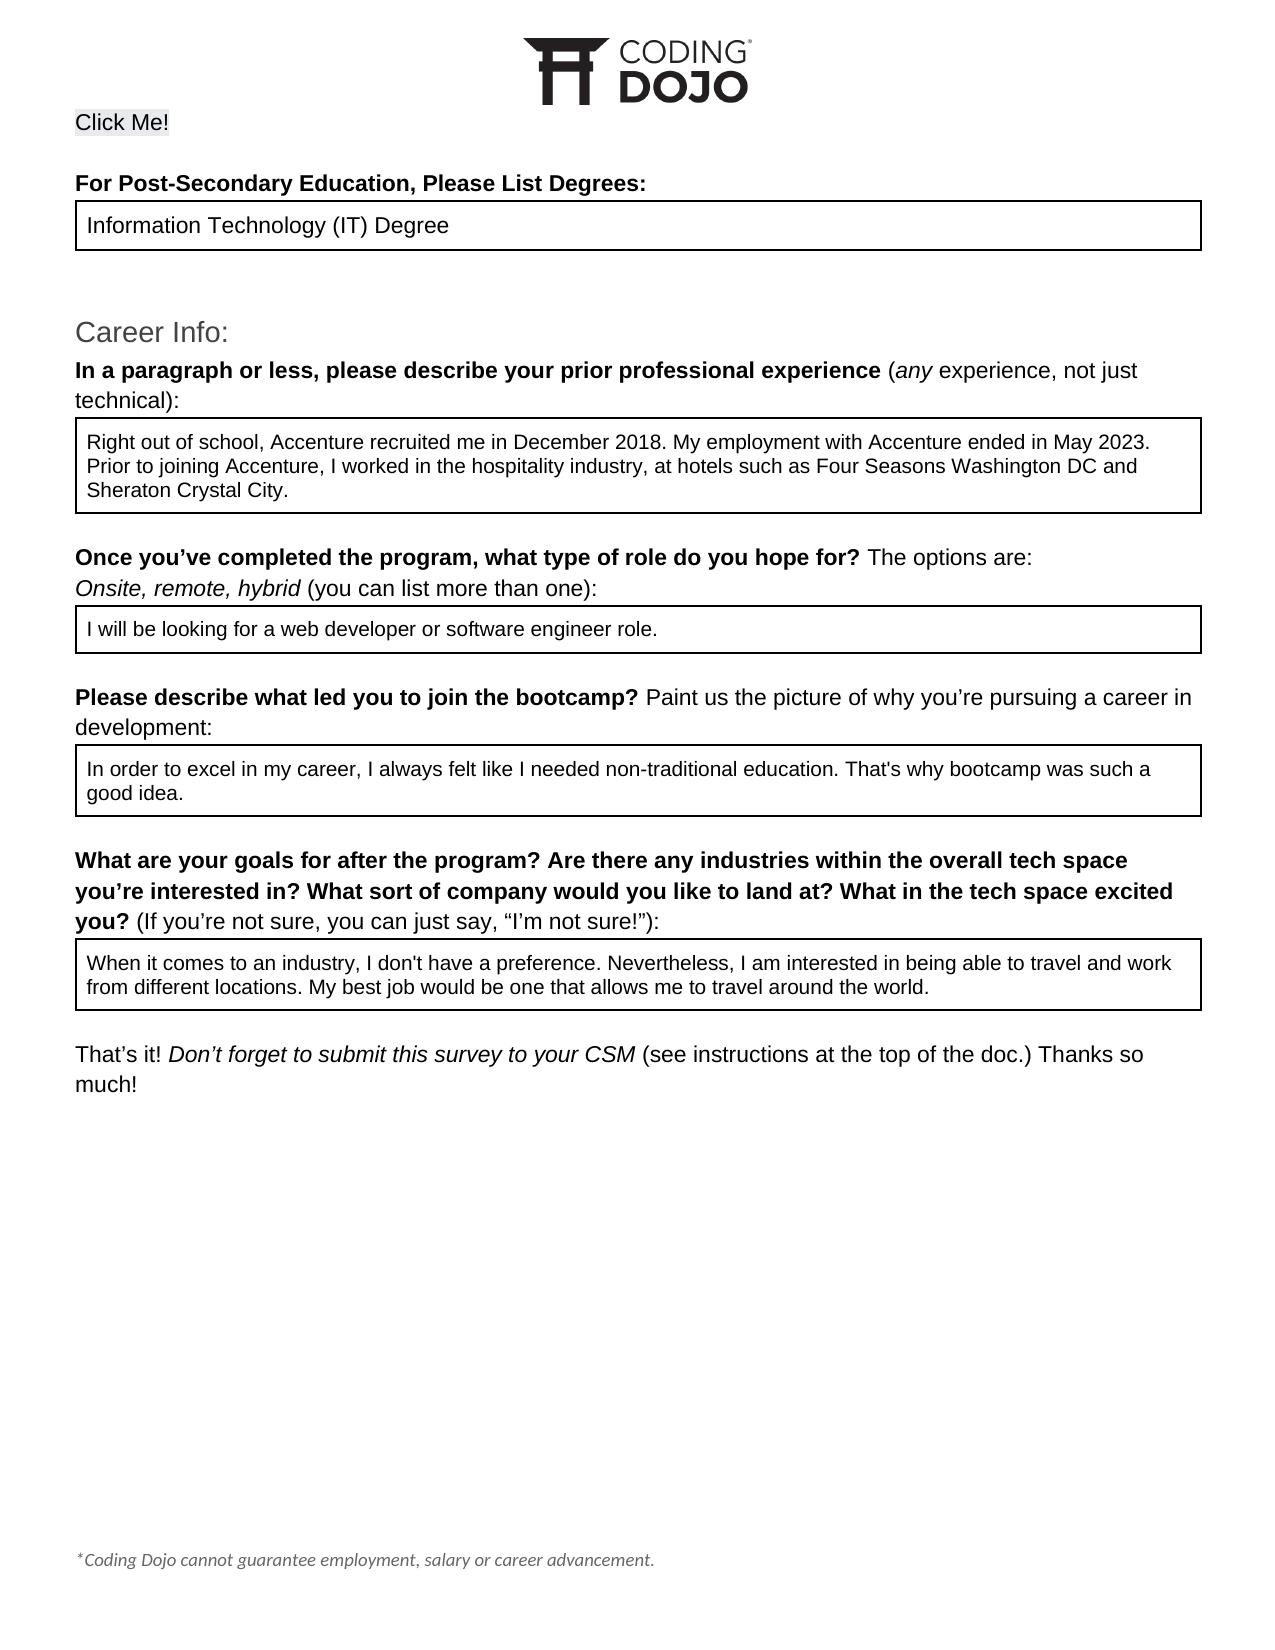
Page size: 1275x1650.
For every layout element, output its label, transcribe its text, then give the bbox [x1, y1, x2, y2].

text Please describe what led you to join the bootcamp? Paint us the picture of why you’re pursuing a career in development: [75, 684, 1200, 740]
text What are your goals for after the program? Are there any industries within the overall tech space you’re interested in? What sort of company would you like to land at? What in the tech space excited you? (If you’re not sure, you can just say, “I’m not sure!”): [75, 847, 1200, 934]
table_header When it comes to an industry, I don't have a preference. Nevertheless, I am interested in being able to travel and work from different locations. My best job would be one that allows me to travel around the world. [77, 940, 1200, 1009]
table_header I will be looking for a web developer or software engineer role. [77, 607, 1200, 652]
text Once you’ve completed the program, what type of role do you hope for? The options are: [75, 544, 1200, 571]
text In a paragraph or less, please describe your prior professional experience (any experience, not just technical): [75, 357, 1200, 413]
table_header Information Technology (IT) Degree [77, 202, 1200, 249]
picture [522, 37, 753, 106]
text For Post-Secondary Education, Please List Degrees: [75, 170, 1200, 196]
subtitle Career Info: [75, 315, 1200, 348]
table_header In order to excel in my career, I always felt like I needed non-traditional education. That's why bootcamp was such a good idea. [77, 746, 1200, 815]
text Onsite, remote, hybrid (you can list more than one): [75, 574, 1200, 601]
table_header Right out of school, Accenture recruited me in December 2018. My employment with Accenture ended in May 2023. Prior to joining Accenture, I worked in the hospitality industry, at hotels such as Four Seasons Washington DC and Sheraton Crystal City. [77, 419, 1200, 512]
text That’s it! Don’t forget to submit this survey to your CSM (see instructions at the top of the doc.) Thanks so much! [75, 1041, 1200, 1098]
